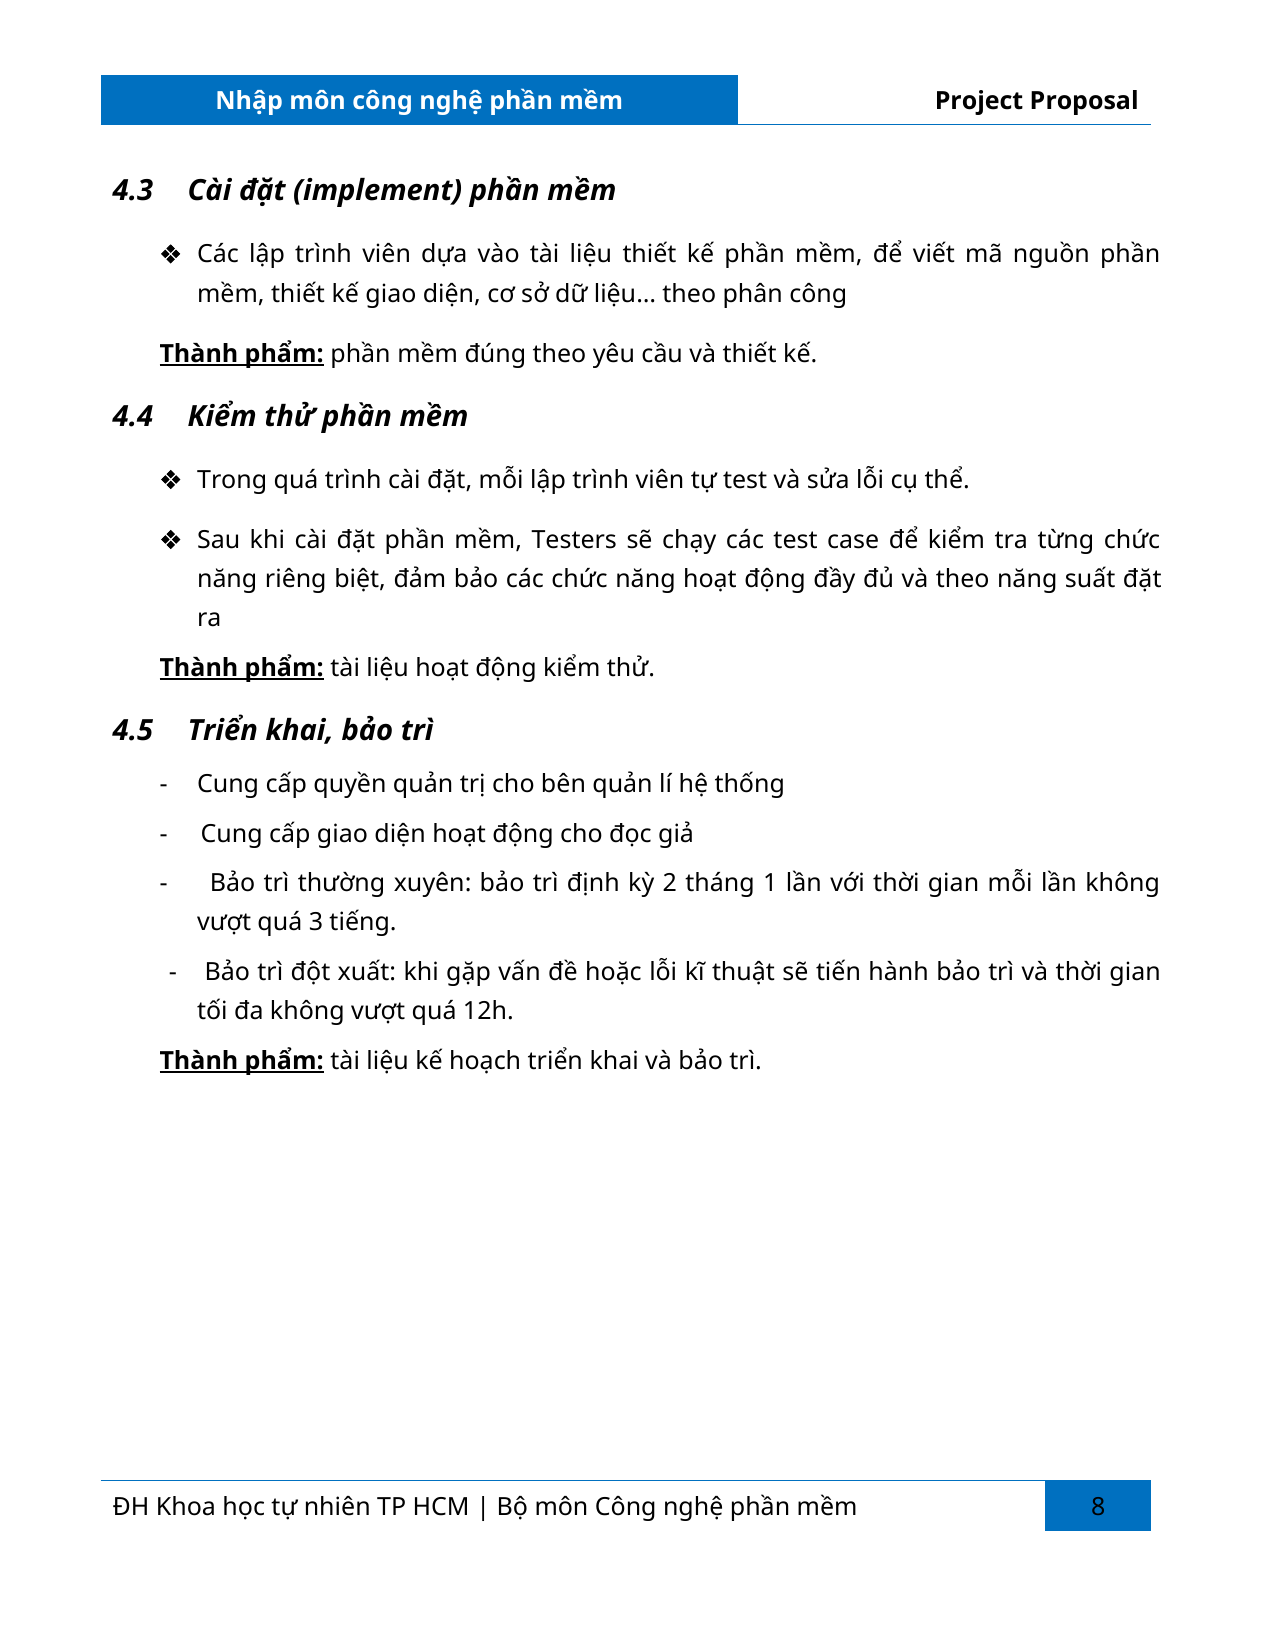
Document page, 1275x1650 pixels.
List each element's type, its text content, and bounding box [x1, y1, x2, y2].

text - Cung cấp giao diện hoạt động cho đọc giả [112, 815, 1162, 849]
text - Bảo trì thường xuyên: bảo trì định kỳ 2 tháng 1 lần với thời gian mỗi lần không vượt quá 3 tiếng. [159, 865, 1162, 938]
subtitle Thành phẩm: phần mềm đúng theo yêu cầu và thiết kế. [159, 335, 1162, 369]
text Thành phẩm: tài liệu kế hoạch triển khai và bảo trì. [159, 1042, 1162, 1076]
text - Bảo trì đột xuất: khi gặp vấn đề hoặc lỗi kĩ thuật sẽ tiến hành bảo trì và thời gian tối đa không vượt quá 12h. [169, 953, 1162, 1027]
subtitle Kiểm thử phần mềm [112, 395, 1162, 435]
subtitle Sau khi cài đặt phần mềm, Testers sẽ chạy các test case để kiểm tra từng chức năng riêng biệt, đảm bảo các chức năng hoạt động đầy đủ và theo năng suất đặt ra [159, 522, 1162, 634]
subtitle Trong quá trình cài đặt, mỗi lập trình viên tự test và sửa lỗi cụ thể. [159, 462, 1162, 496]
subtitle Triển khai, bảo trì [112, 709, 1162, 749]
subtitle Cài đặt (implement) phần mềm [112, 169, 1162, 209]
subtitle Các lập trình viên dựa vào tài liệu thiết kế phần mềm, để viết mã nguồn phần mềm, thiết kế giao diện, cơ sở dữ liệu… theo phân công [159, 236, 1162, 309]
text Thành phẩm: tài liệu hoạt động kiểm thử. [159, 649, 1162, 684]
text - Cung cấp quyền quản trị cho bên quản lí hệ thống [112, 766, 1162, 800]
